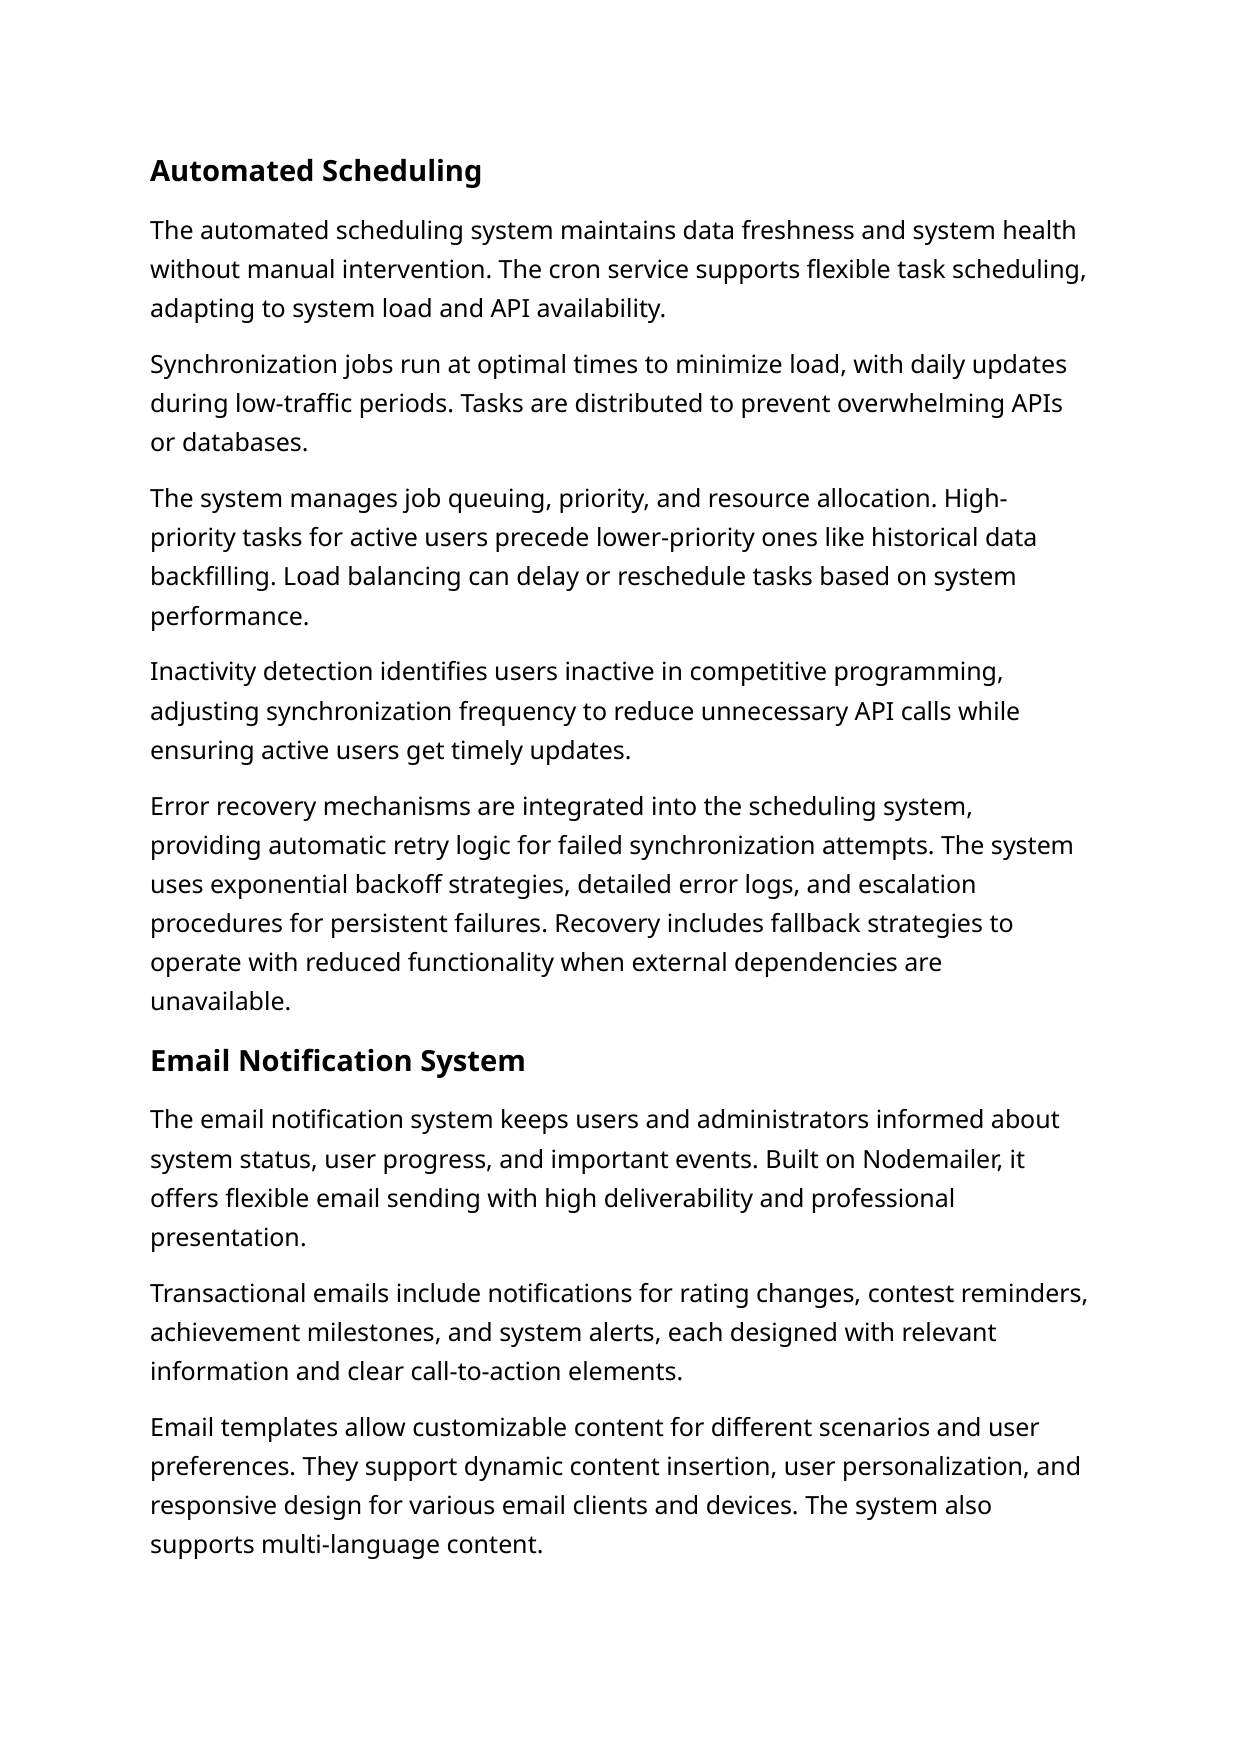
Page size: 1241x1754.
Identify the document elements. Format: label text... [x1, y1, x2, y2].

text Email Notification System [150, 1040, 1090, 1079]
text Email templates allow customizable content for different scenarios and user preferences. They support dynamic content insertion, user personalization, and responsive design for various email clients and devices. The system also supports multi-language content. [150, 1409, 1090, 1561]
text The email notification system keeps users and administrators informed about system status, user progress, and important events. Built on Nodemailer, it offers flexible email sending with high deliverability and professional presentation. [150, 1102, 1090, 1254]
text Synchronization jobs run at optimal times to minimize load, with daily updates during low-traffic periods. Tasks are distributed to prevent overwhelming APIs or databases. [150, 346, 1090, 459]
text The automated scheduling system maintains data freshness and system health without manual intervention. The cron service supports flexible task scheduling, adapting to system load and API availability. [150, 212, 1090, 325]
text Error recovery mechanisms are integrated into the scheduling system, providing automatic retry logic for failed synchronization attempts. The system uses exponential backoff strategies, detailed error logs, and escalation procedures for persistent failures. Recovery includes fallback strategies to operate with reduced functionality when external dependencies are unavailable. [150, 788, 1090, 1018]
text Inactivity detection identifies users inactive in competitive programming, adjusting synchronization frequency to reduce unnecessary API calls while ensuring active users get timely updates. [150, 654, 1090, 766]
text The system manages job queuing, priority, and resource allocation. High-priority tasks for active users precede lower-priority ones like historical data backfilling. Load balancing can delay or reschedule tasks based on system performance. [150, 481, 1090, 632]
text Transactional emails include notifications for rating changes, contest reminders, achievement milestones, and system alerts, each designed with relevant information and clear call-to-action elements. [150, 1275, 1090, 1388]
text Automated Scheduling [150, 150, 1090, 190]
